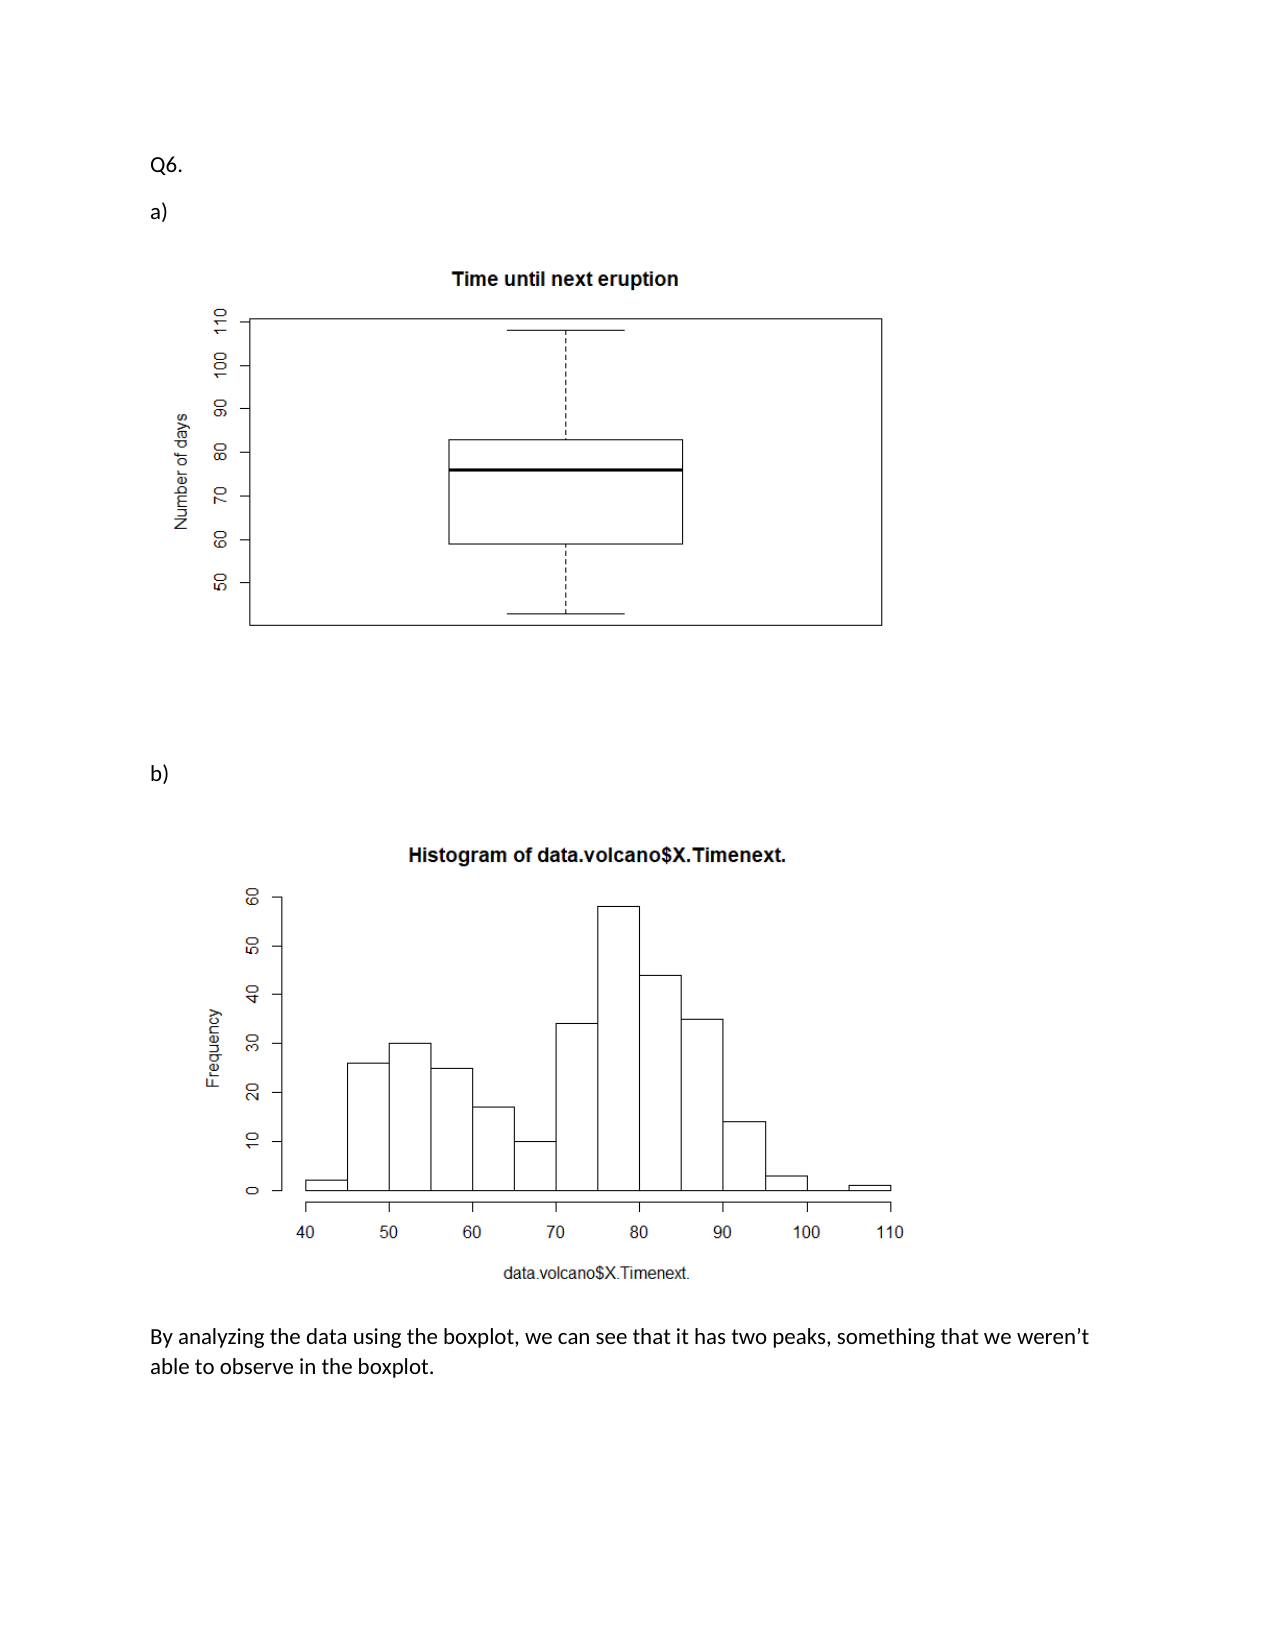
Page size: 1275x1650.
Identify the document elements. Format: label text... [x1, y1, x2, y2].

text a) [150, 197, 1125, 225]
text By analyzing the data using the boxplot, we can see that it has two peaks, something that we weren’t able to observe in the boxplot. [150, 1322, 1125, 1380]
picture [200, 813, 956, 1304]
text Q6. [150, 150, 1125, 178]
picture [168, 237, 924, 727]
text b) [150, 759, 1125, 787]
